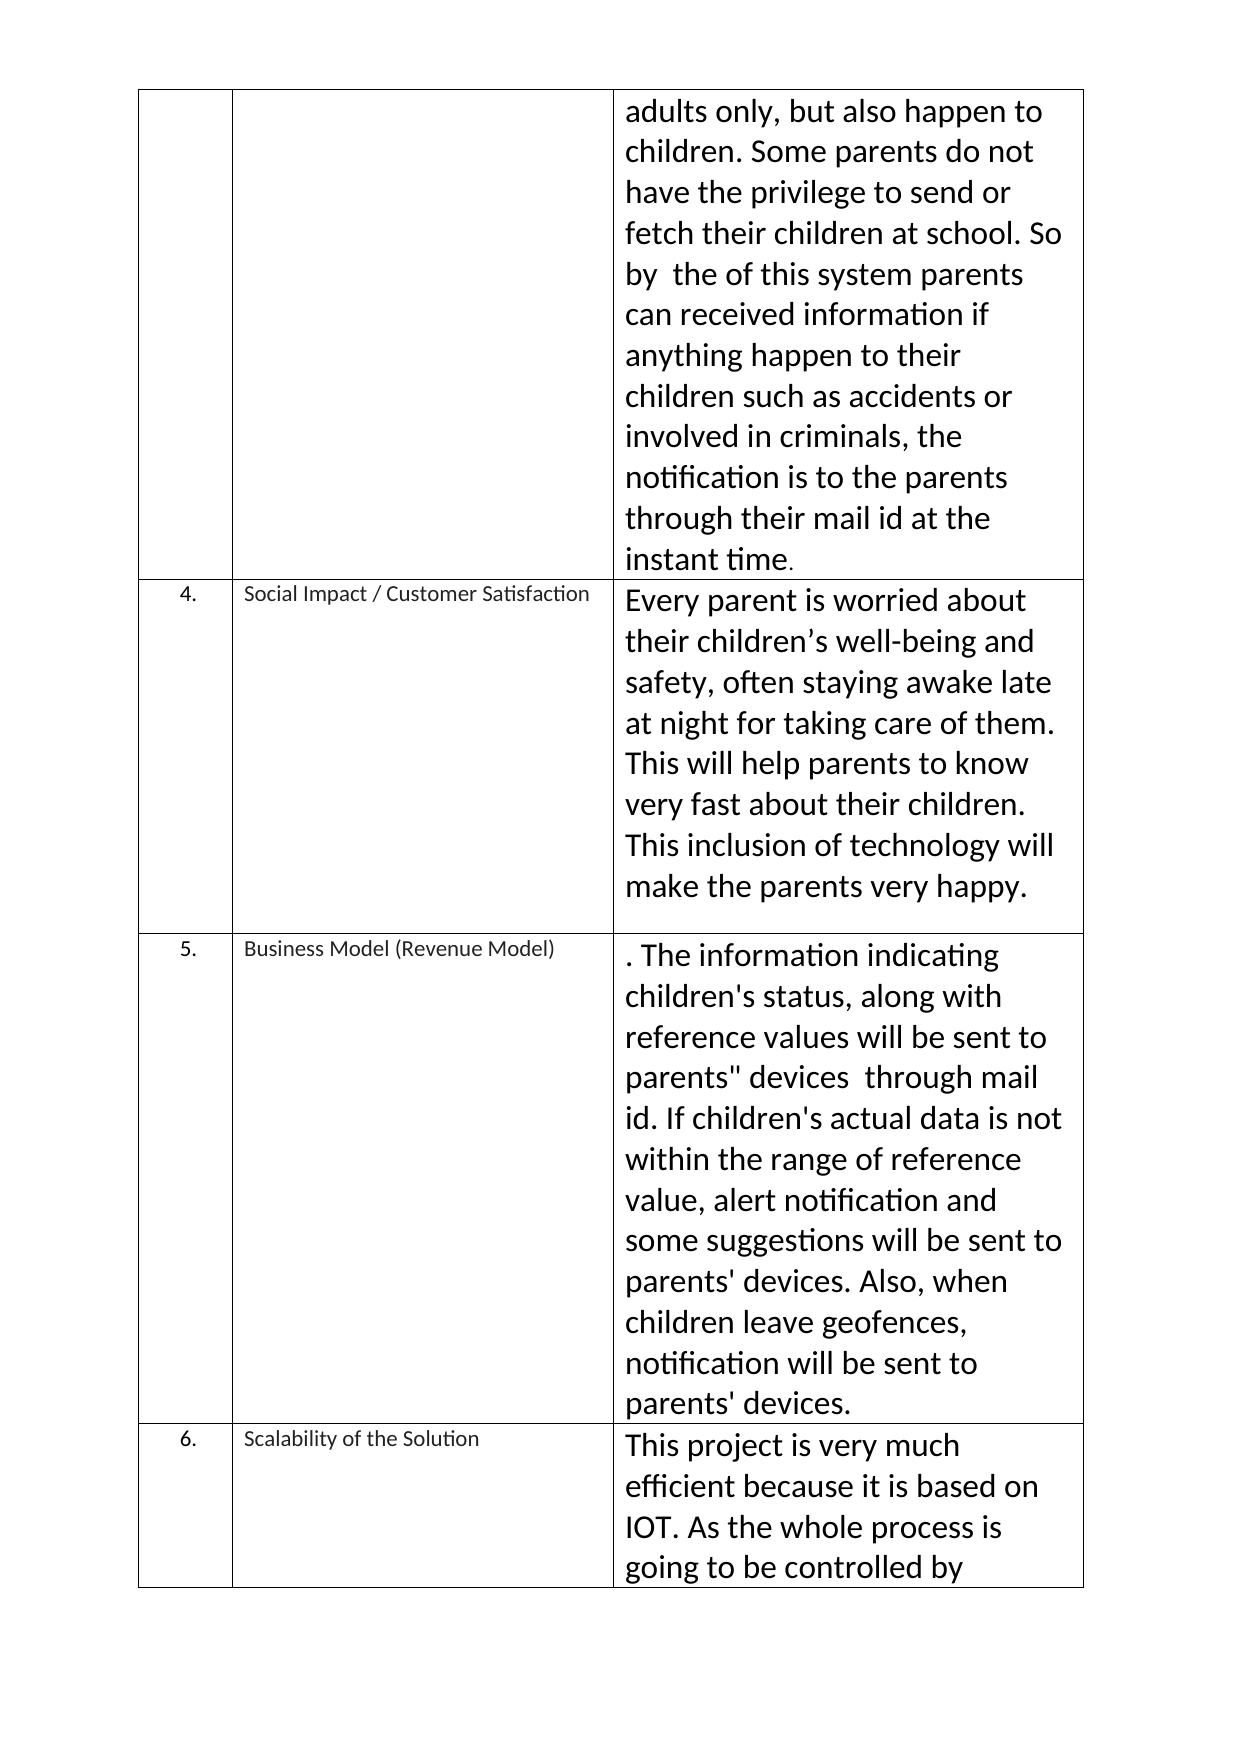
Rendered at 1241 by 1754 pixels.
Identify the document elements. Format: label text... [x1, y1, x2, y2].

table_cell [614, 1424, 1083, 1587]
table_cell Social Impact / Customer Satisfaction [233, 580, 613, 933]
table_cell Business Model (Revenue Model) [233, 934, 613, 1423]
table_cell [139, 90, 232, 578]
table_cell [139, 934, 232, 1423]
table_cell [233, 90, 613, 578]
table_cell . The information indicating children's status, along with reference values will be sent to parents" devices through mail id. If children's actual data is not within the range of reference value, alert notification and some suggestions will be sent to parents' devices. Also, when children leave geofences, notification will be sent to parents' devices. [614, 934, 1083, 1423]
table_cell [139, 1424, 232, 1587]
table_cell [233, 1424, 613, 1587]
table_cell Every parent is worried about their children’s well-being and safety, often staying awake late at night for taking care of them. This will help parents to know very fast about their children. This inclusion of technology will make the parents very happy. [614, 580, 1083, 933]
table_cell [139, 580, 232, 933]
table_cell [614, 90, 1083, 578]
